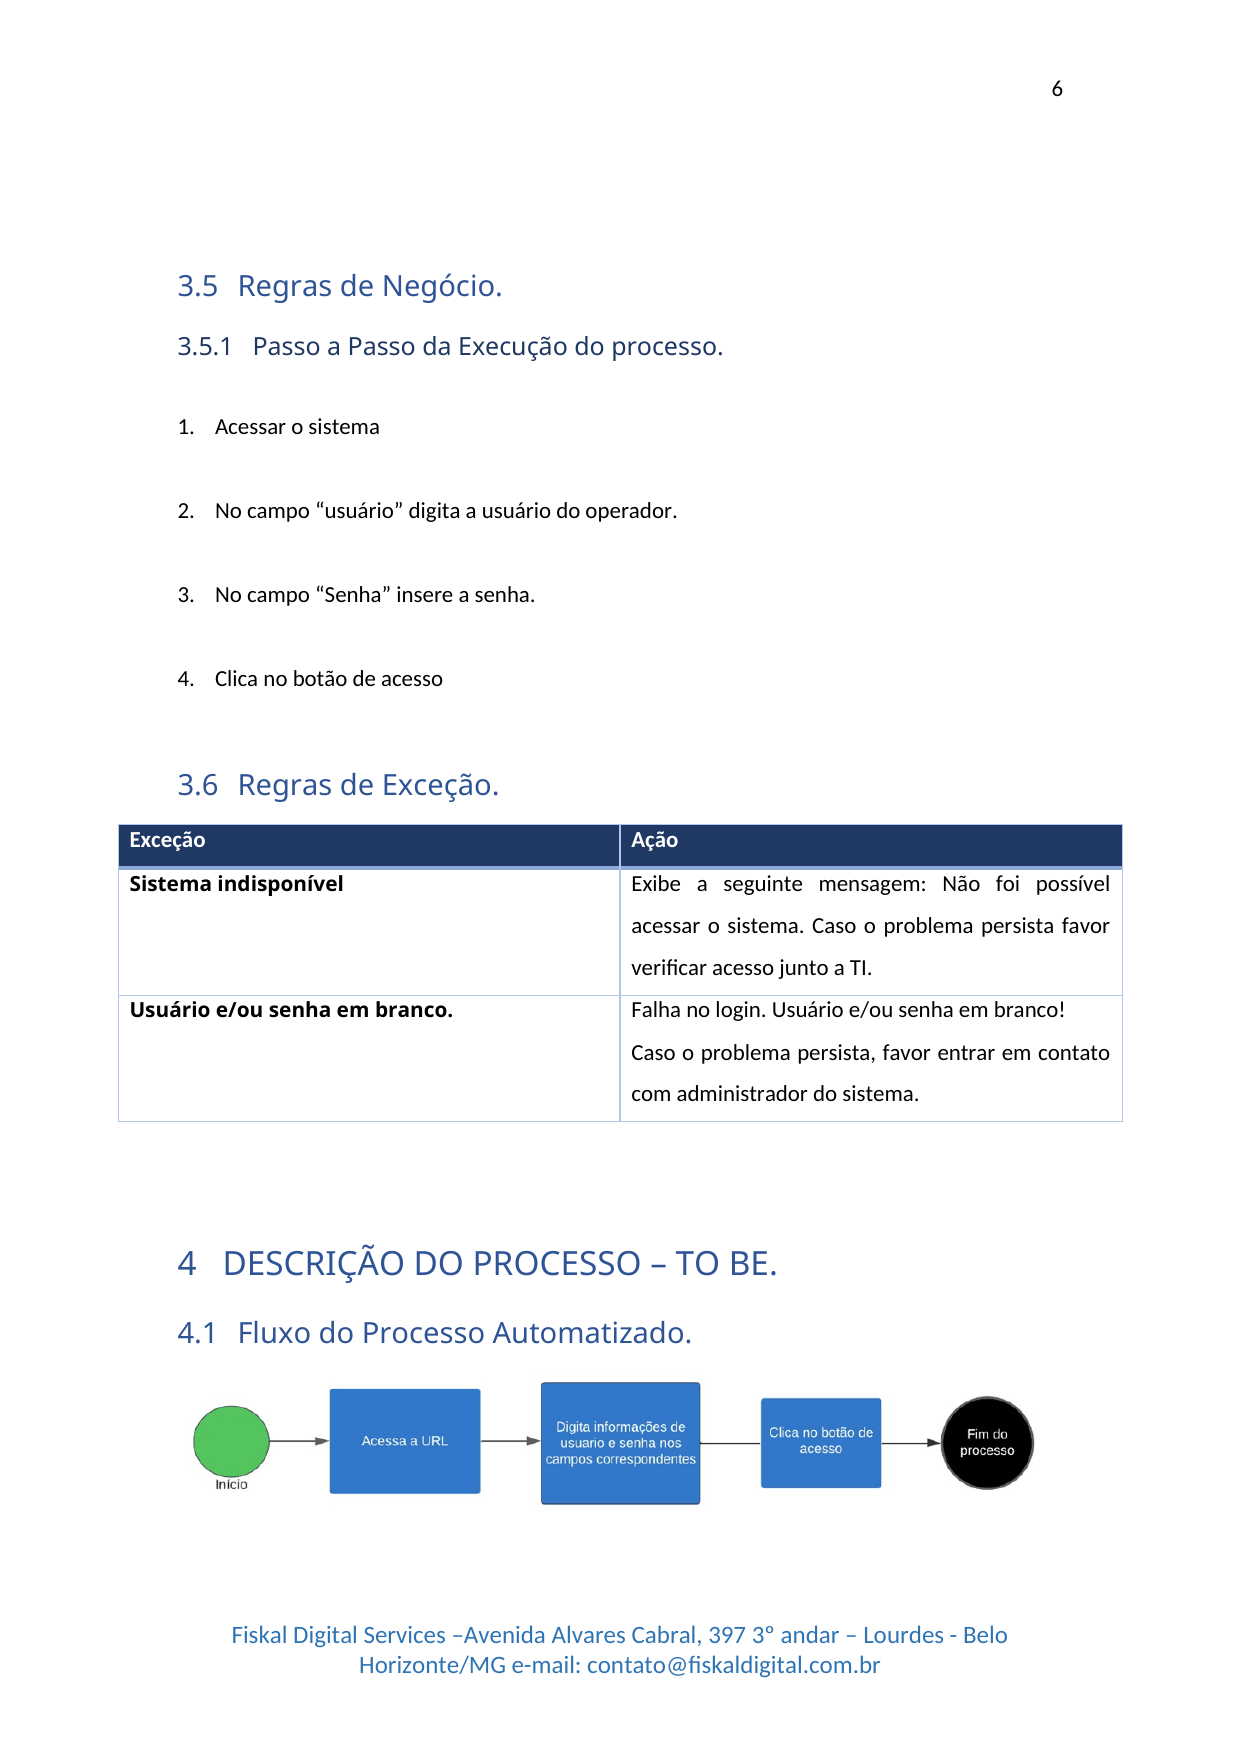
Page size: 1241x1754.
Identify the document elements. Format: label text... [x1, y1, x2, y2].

subtitle Regras de Negócio. [177, 265, 1063, 304]
table_cell Falha no login. Usuário e/ou senha em branco! Caso o problema persista, favor entrar em contato com administrador do sistema. [621, 996, 1122, 1121]
list Acessar o sistema [177, 412, 1063, 482]
list Clica no botão de acesso [177, 664, 1063, 734]
list No campo “usuário” digita a usuário do operador. [177, 496, 1063, 524]
table_cell Exibe a seguinte mensagem: Não foi possível acessar o sistema. Caso o problema persista favor verificar acesso junto a TI. [621, 870, 1122, 994]
table_header Ação [621, 825, 1122, 866]
table_cell Usuário e/ou senha em branco. [119, 996, 619, 1121]
subtitle Passo a Passo da Execução do processo. [177, 328, 1063, 363]
table_header Exceção [119, 825, 619, 866]
table_cell Sistema indisponível [119, 870, 619, 994]
subtitle DESCRIÇÃO DO PROCESSO – TO BE. [177, 1240, 1063, 1285]
list No campo “Senha” insere a senha. [177, 580, 1063, 608]
subtitle Regras de Exceção. [177, 765, 1063, 804]
subtitle Fluxo do Processo Automatizado. [177, 1312, 1063, 1352]
picture [177, 1371, 1063, 1506]
